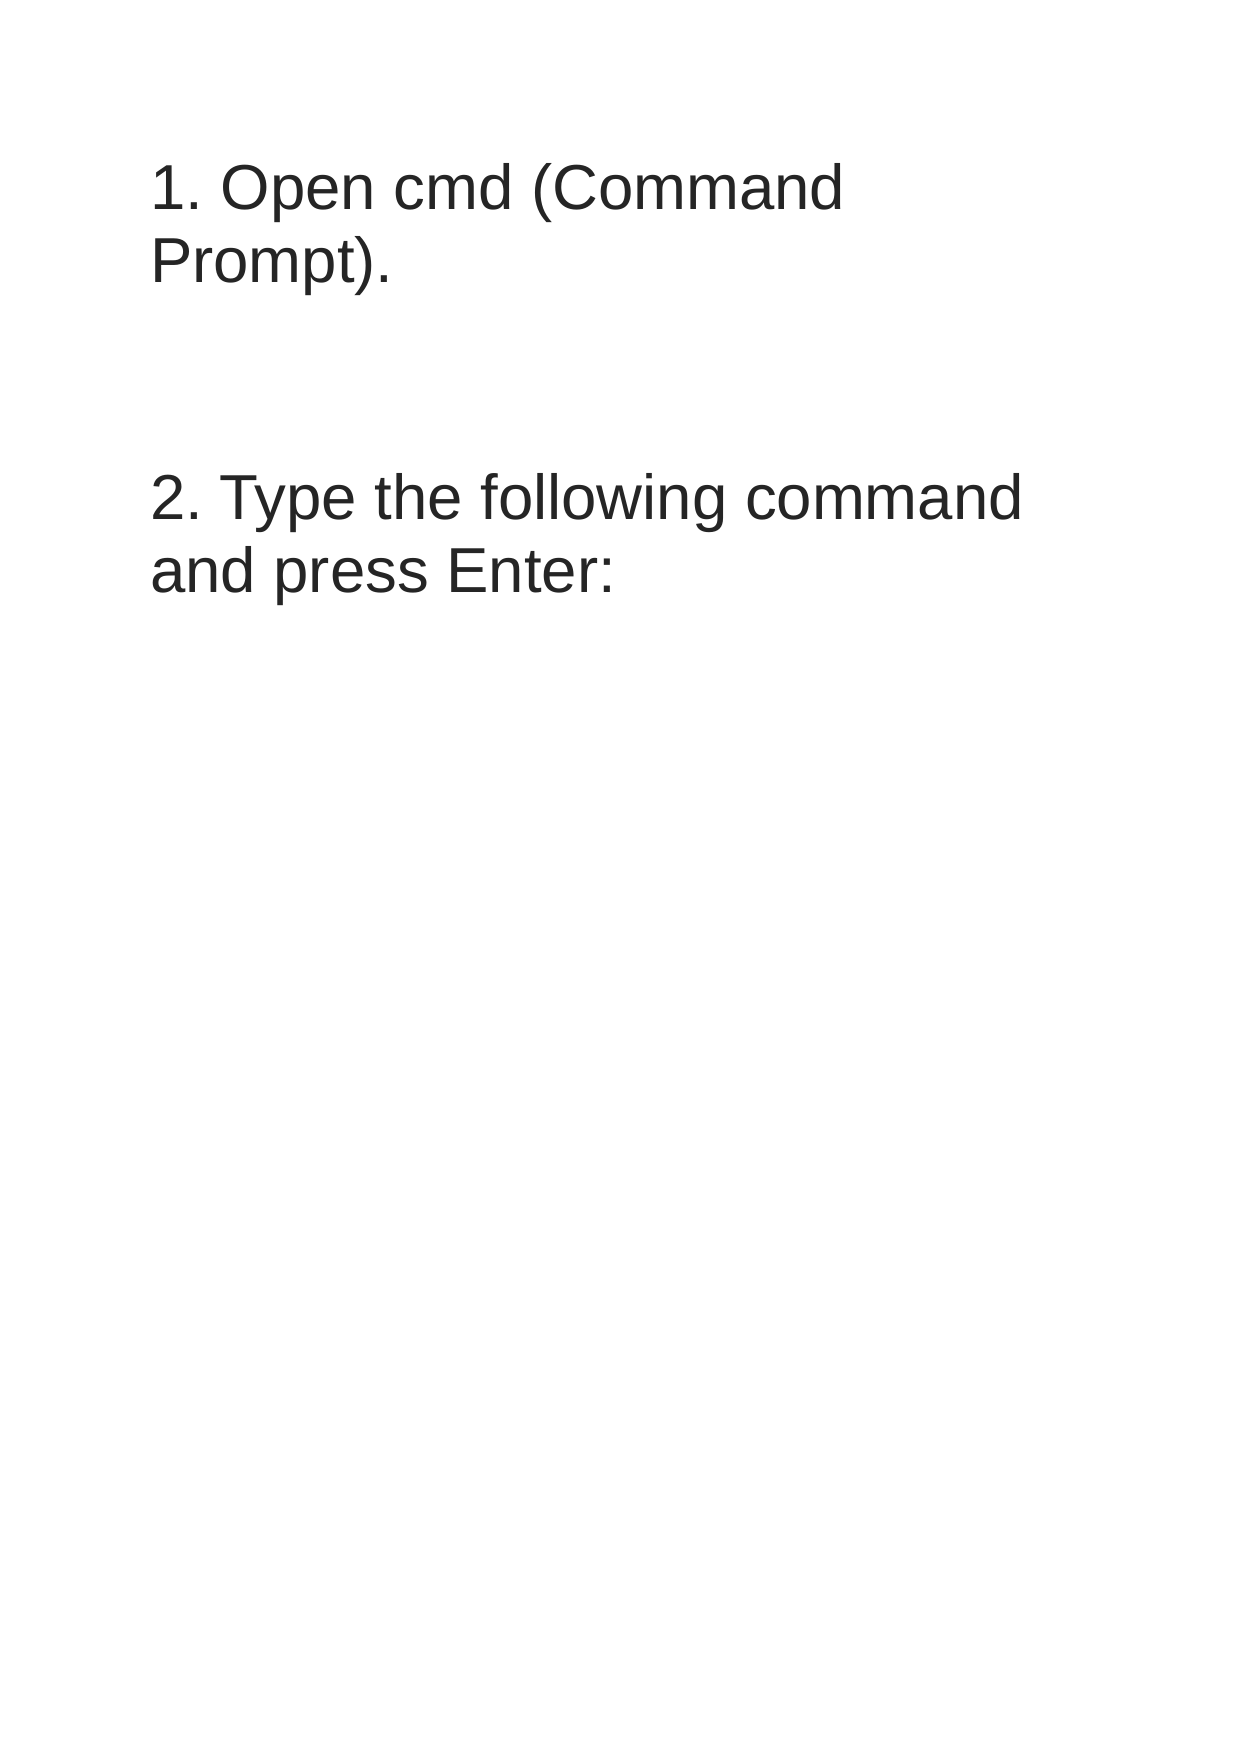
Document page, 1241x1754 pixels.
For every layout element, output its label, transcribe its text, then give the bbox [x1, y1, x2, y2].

text 1. Open cmd (Command Prompt). [150, 150, 1090, 296]
text 2. Type the following command and press Enter: [150, 460, 1090, 606]
